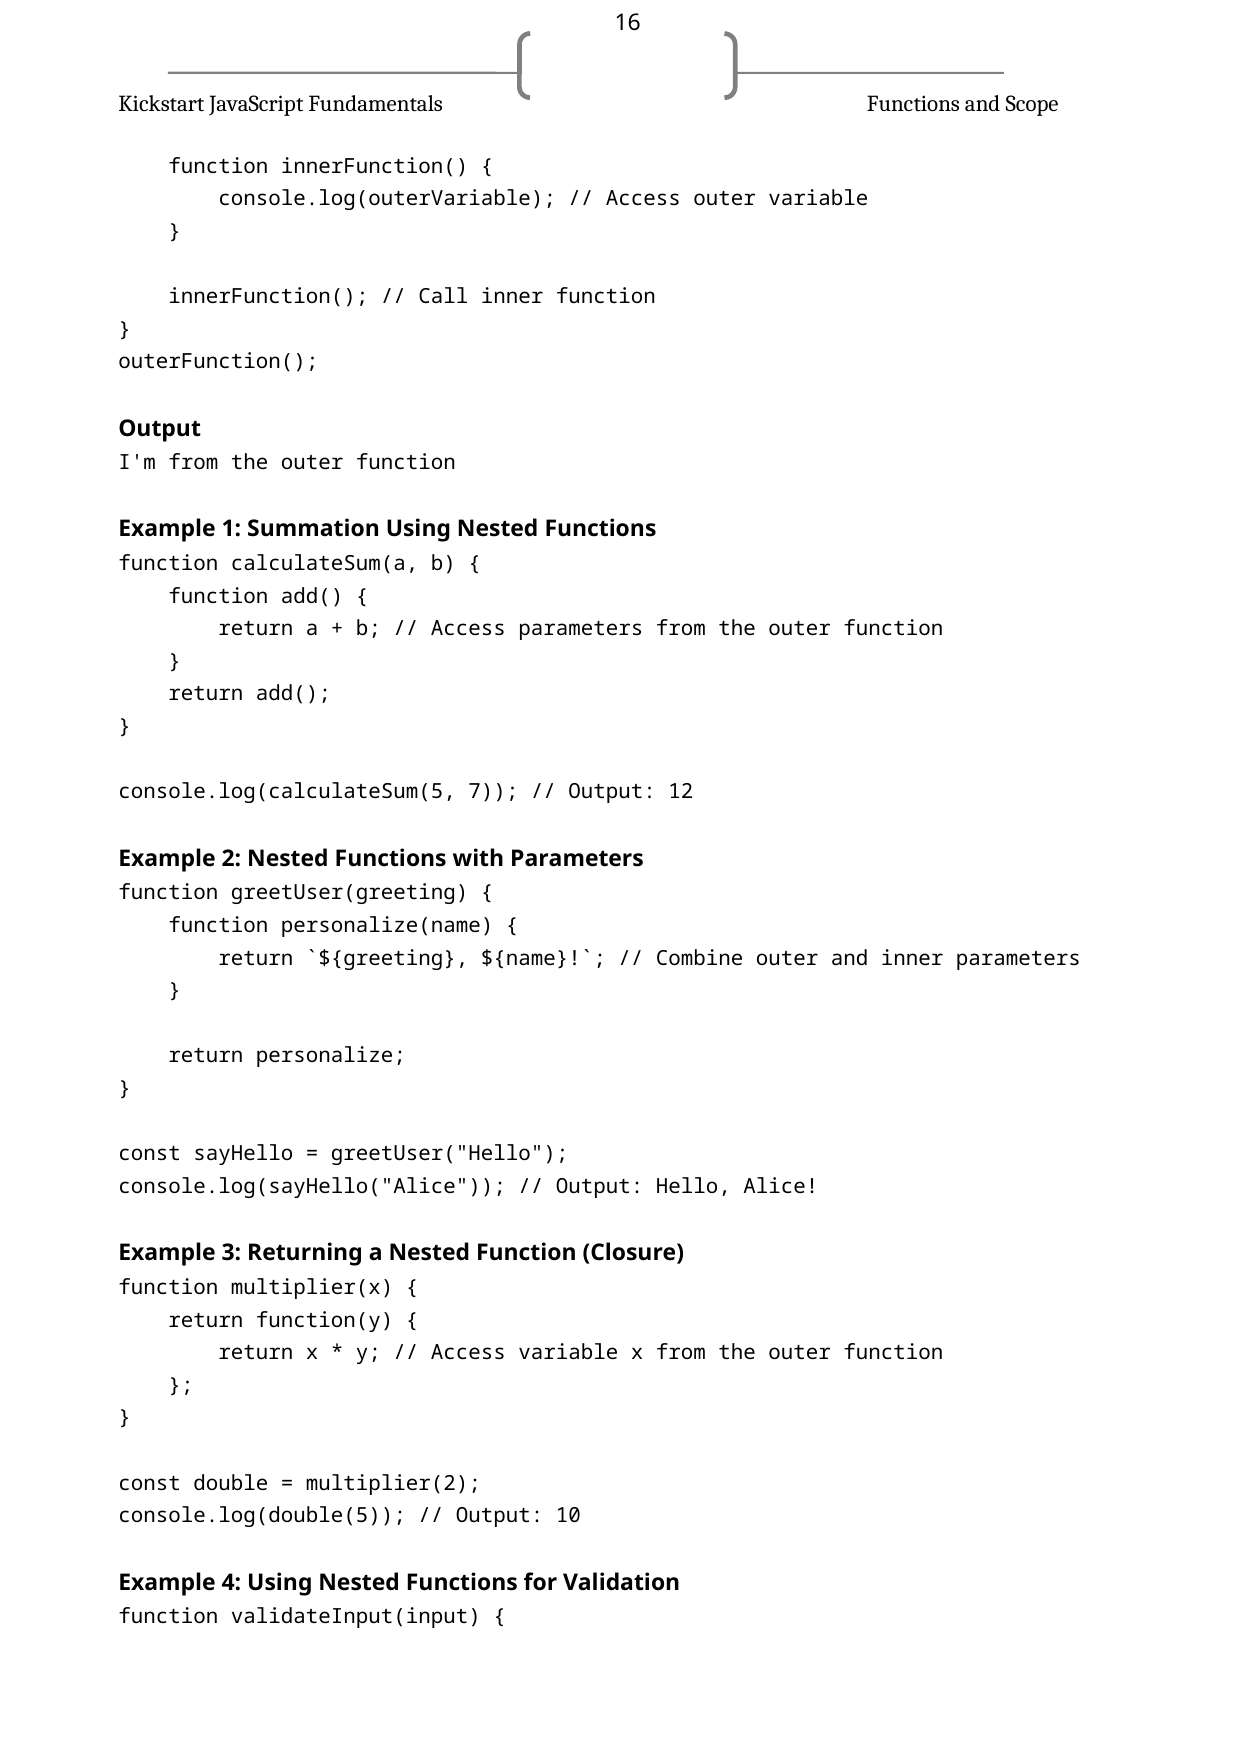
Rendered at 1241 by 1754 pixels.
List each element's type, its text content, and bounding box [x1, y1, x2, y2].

text return `${greeting}, ${name}!`; // Combine outer and inner parameters [118, 943, 1122, 971]
text Example 3: Returning a Nested Function (Closure) [118, 1236, 1122, 1267]
text function innerFunction() { [118, 151, 1122, 179]
text console.log(outerVariable); // Access outer variable [118, 183, 1122, 212]
text function calculateSum(a, b) { [118, 548, 1122, 577]
text function multiplier(x) { [118, 1272, 1122, 1301]
text return a + b; // Access parameters from the outer function [118, 613, 1122, 642]
text return add(); [118, 678, 1122, 707]
text console.log(sayHello("Alice")); // Output: Hello, Alice! [118, 1171, 1122, 1199]
text Example 2: Nested Functions with Parameters [118, 842, 1122, 873]
text const sayHello = greetUser("Hello"); [118, 1138, 1122, 1167]
text function add() { [118, 581, 1122, 609]
text } [118, 314, 1122, 342]
text } [118, 646, 1122, 674]
text function validateInput(input) { [118, 1601, 1122, 1630]
text }; [118, 1370, 1122, 1398]
text } [118, 216, 1122, 244]
text } [118, 975, 1122, 1004]
text Example 1: Summation Using Nested Functions [118, 512, 1122, 543]
text innerFunction(); // Call inner function [118, 281, 1122, 309]
text function personalize(name) { [118, 910, 1122, 938]
text } [118, 1402, 1122, 1431]
text function greetUser(greeting) { [118, 877, 1122, 906]
text } [118, 711, 1122, 739]
text console.log(calculateSum(5, 7)); // Output: 12 [118, 776, 1122, 805]
text outerFunction(); [118, 346, 1122, 375]
text return x * y; // Access variable x from the outer function [118, 1337, 1122, 1366]
text Output I'm from the outer function [118, 412, 1122, 475]
text console.log(double(5)); // Output: 10 [118, 1500, 1122, 1529]
text const double = multiplier(2); [118, 1468, 1122, 1496]
text return personalize; [118, 1041, 1122, 1069]
text Example 4: Using Nested Functions for Validation [118, 1566, 1122, 1597]
text } [118, 1073, 1122, 1102]
text return function(y) { [118, 1305, 1122, 1333]
